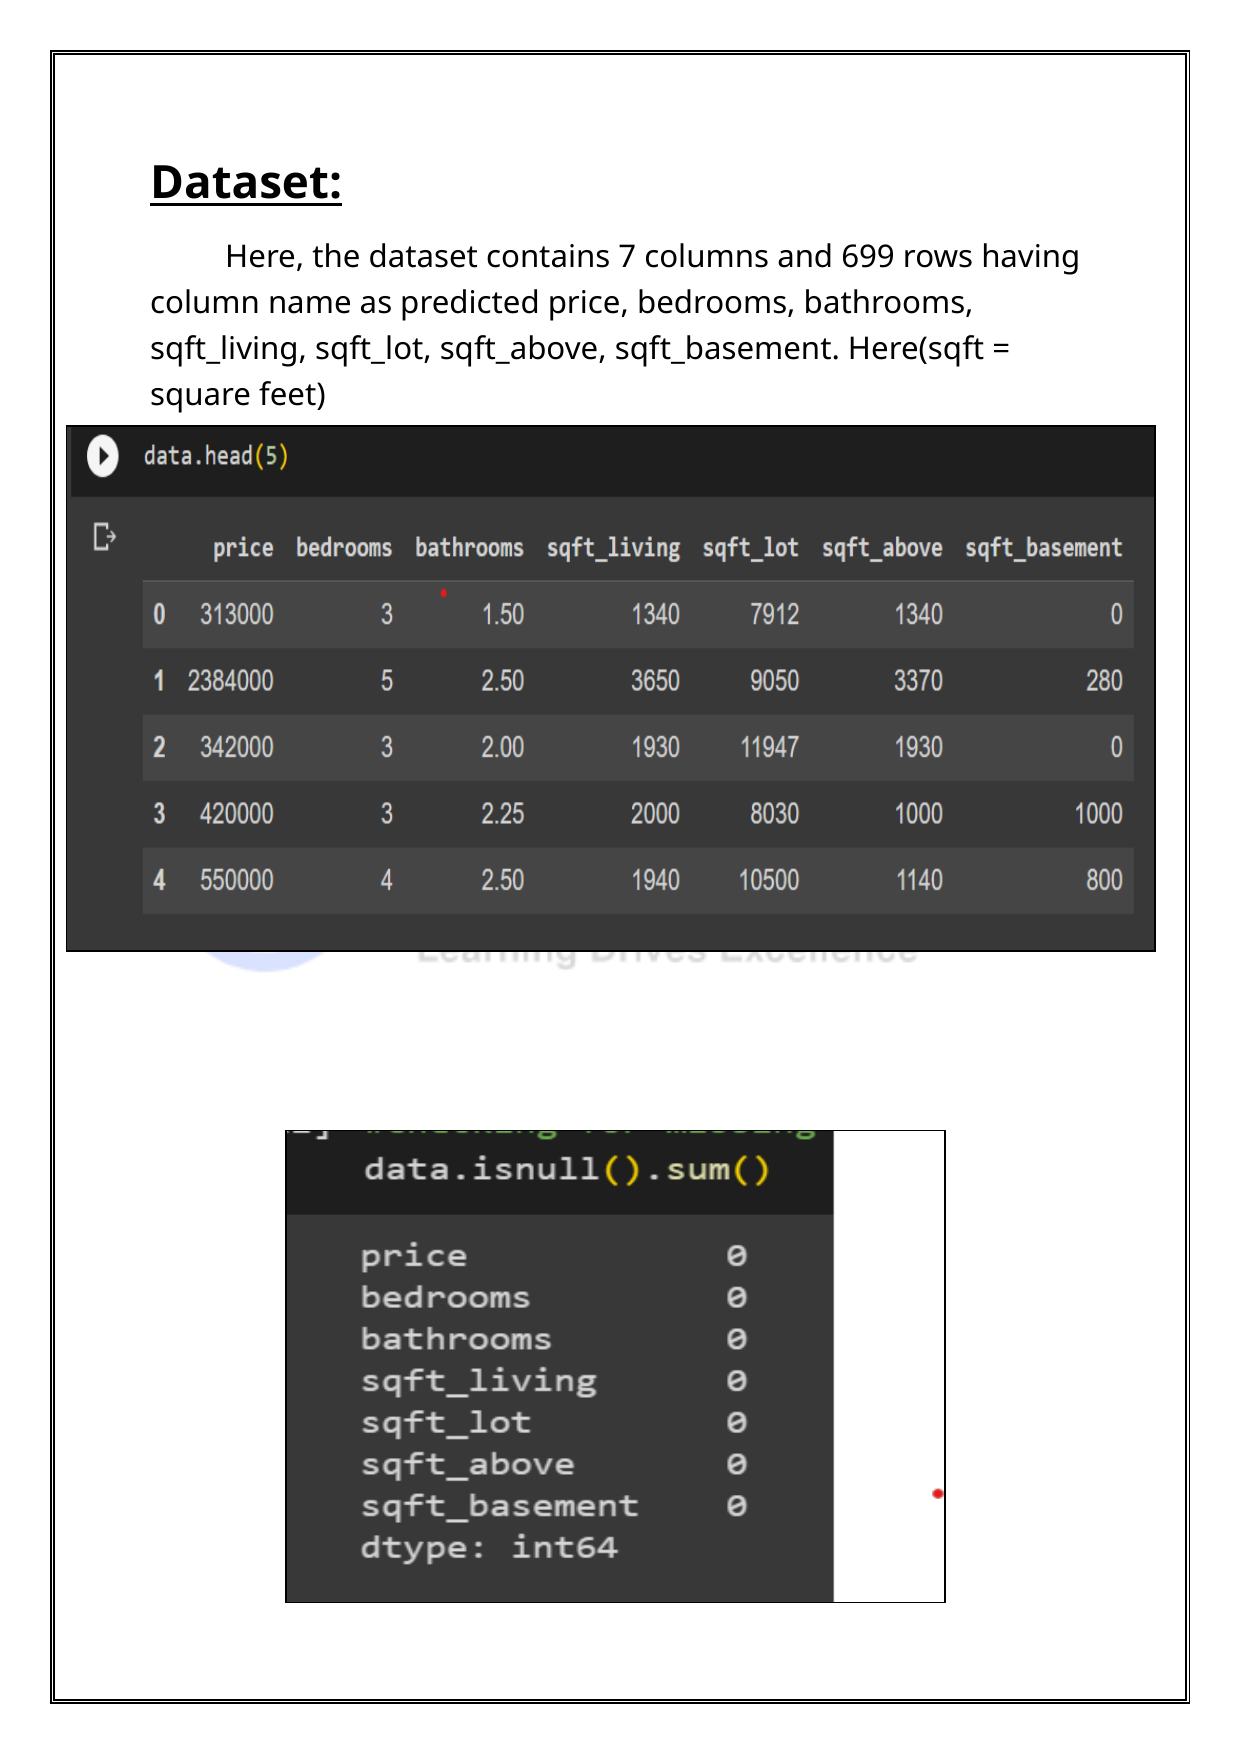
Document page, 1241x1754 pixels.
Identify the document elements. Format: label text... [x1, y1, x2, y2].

picture [67, 427, 1154, 950]
text Dataset: [150, 150, 1090, 212]
text Here, the dataset contains 7 columns and 699 rows having column name as predicted price, bedrooms, bathrooms, sqft_living, sqft_lot, sqft_above, sqft_basement. Here(sqft = square feet) [150, 234, 1090, 414]
picture [287, 1131, 944, 1602]
